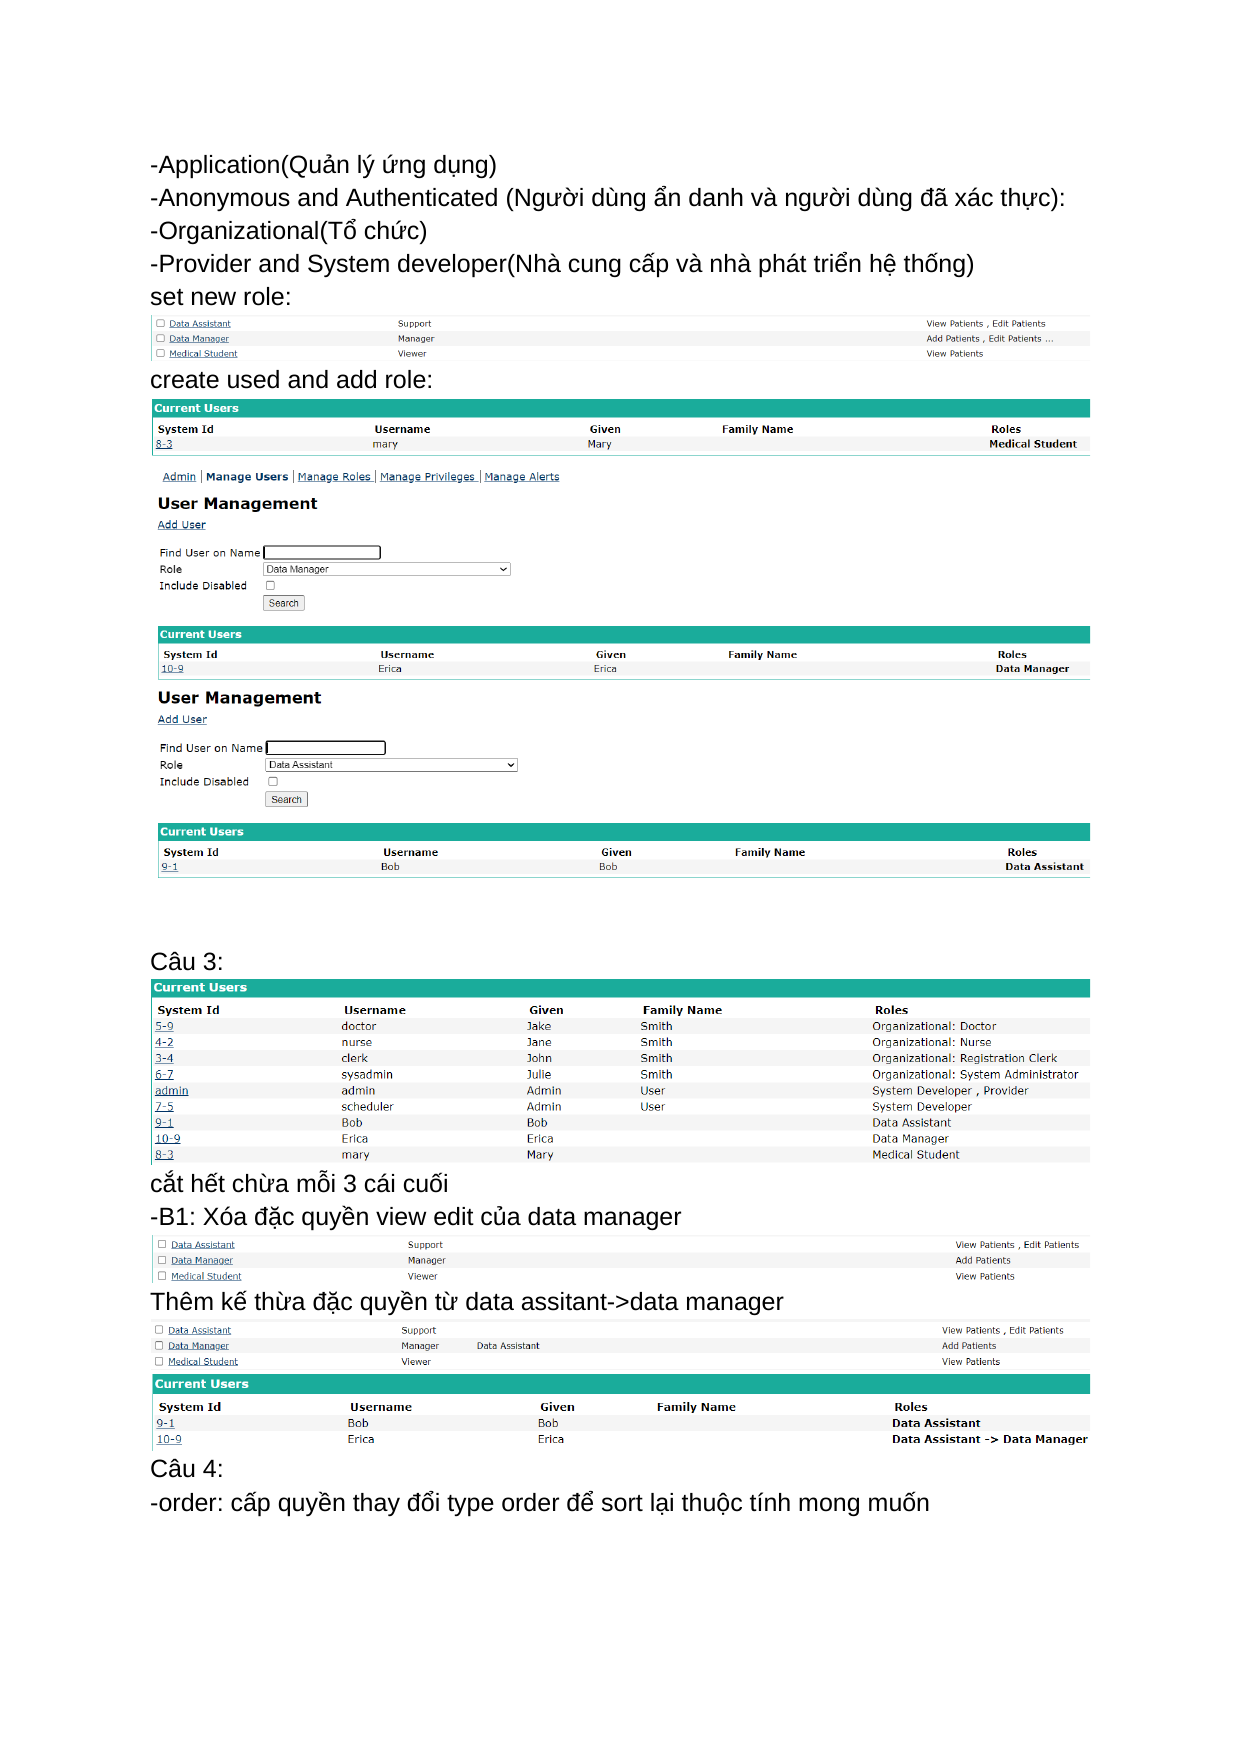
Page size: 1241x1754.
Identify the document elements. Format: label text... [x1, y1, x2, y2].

picture [150, 460, 1091, 687]
text Câu 4: [150, 1454, 1090, 1483]
picture [150, 397, 1091, 457]
text -Provider and System developer(Nhà cung cấp và nhà phát triển hệ thống) [150, 249, 1090, 278]
picture [150, 315, 1091, 361]
text -order: cấp quyền thay đổi type order để sort lại thuộc tính mong muốn [150, 1487, 1090, 1546]
picture [150, 979, 1091, 1165]
text create used and add role: [150, 365, 1090, 393]
picture [150, 1235, 1091, 1283]
text -Application(Quản lý ứng dụng) [150, 150, 1090, 179]
picture [150, 1373, 1091, 1451]
text -Anonymous and Authenticated (Người dùng ẩn danh và người dùng đã xác thực): [150, 183, 1090, 212]
text Câu 3: [150, 947, 1090, 975]
text -Organizational(Tổ chức) [150, 216, 1090, 245]
text -B1: Xóa đặc quyền view edit của data manager [150, 1202, 1090, 1231]
text set new role: [150, 282, 1090, 311]
picture [150, 1319, 1091, 1370]
text cắt hết chừa mỗi 3 cái cuối [150, 1169, 1090, 1198]
text Thêm kế thừa đặc quyền từ data assitant->data manager [150, 1287, 1090, 1315]
picture [150, 691, 1091, 910]
